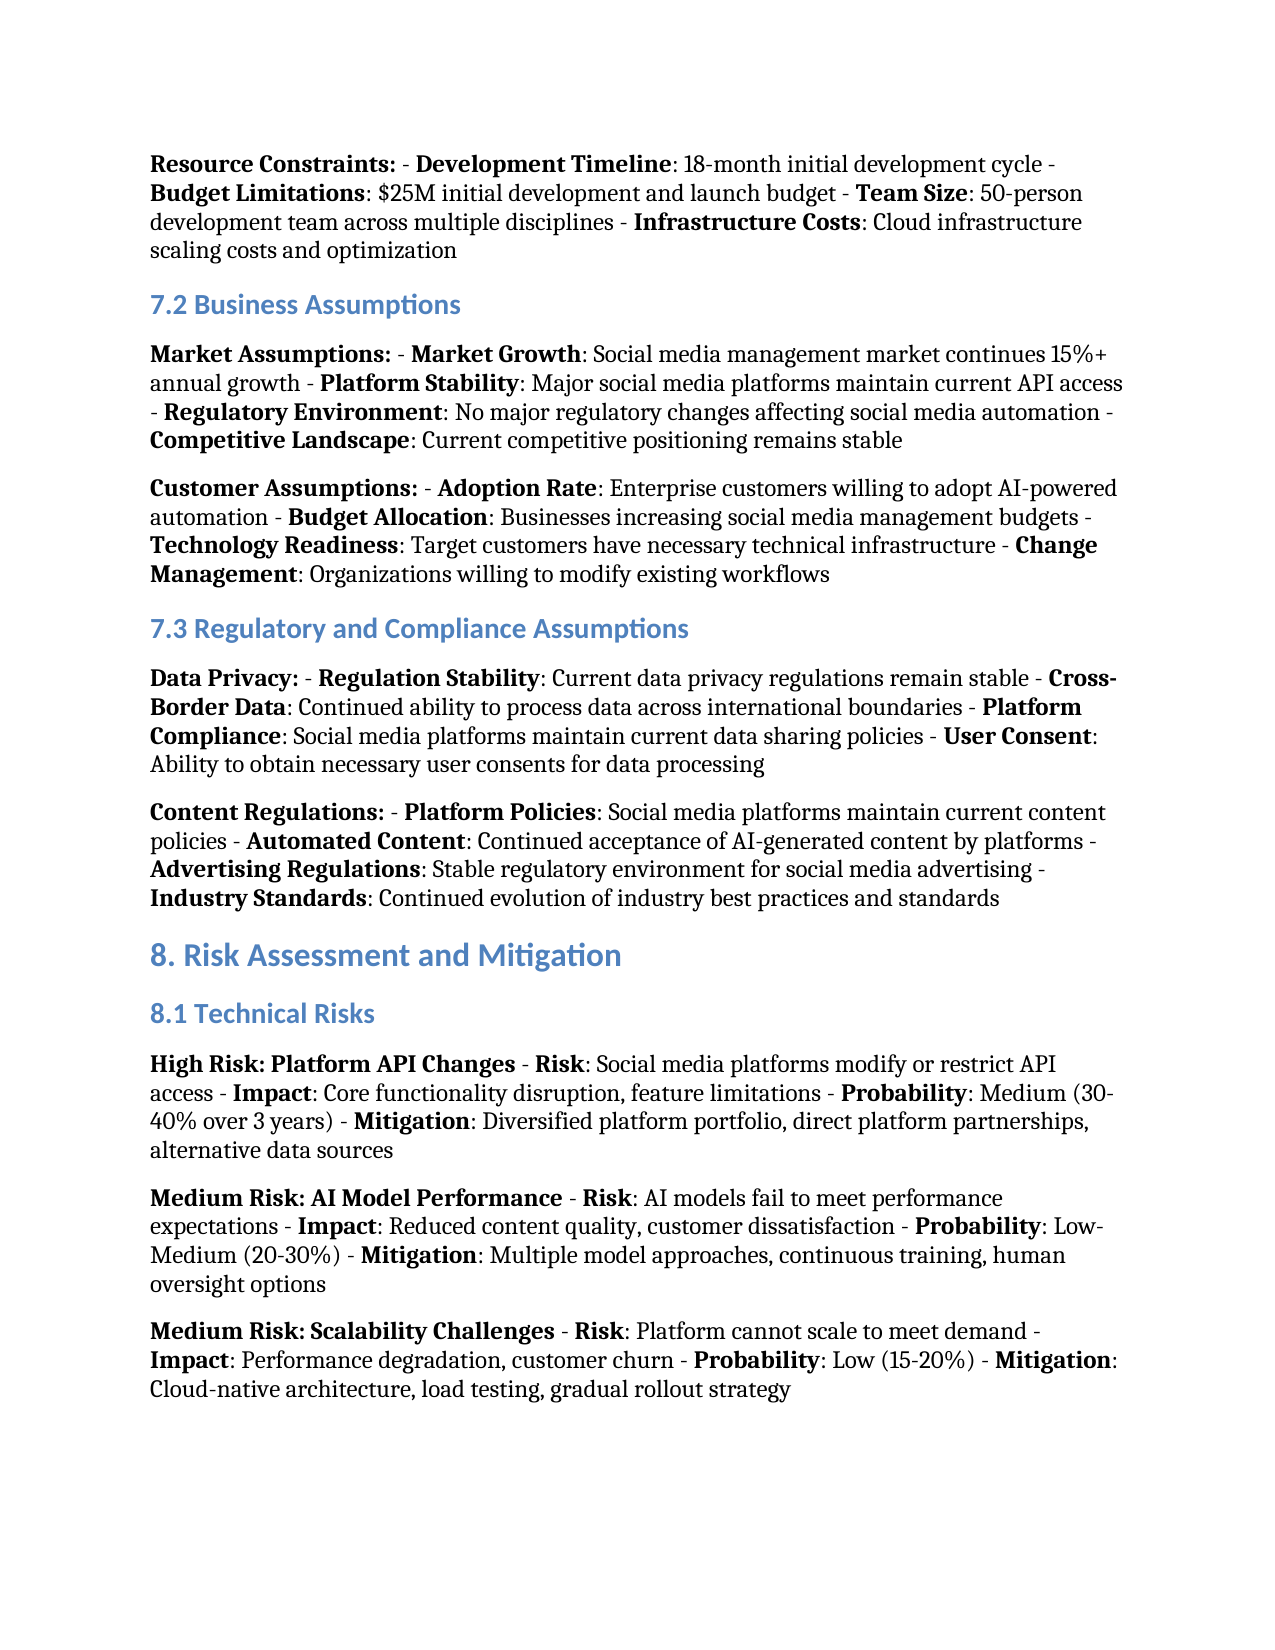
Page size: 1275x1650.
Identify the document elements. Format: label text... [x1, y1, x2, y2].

text Medium Risk: Scalability Challenges - Risk: Platform cannot scale to meet demand - Impact: Performance degradation, customer churn - Probability: Low (15-20%) - Mitigation: Cloud-native architecture, load testing, gradual rollout strategy [150, 1317, 1125, 1403]
text High Risk: Platform API Changes - Risk: Social media platforms modify or restrict API access - Impact: Core functionality disruption, feature limitations - Probability: Medium (30-40% over 3 years) - Mitigation: Diversified platform portfolio, direct platform partnerships, alternative data sources [150, 1050, 1125, 1165]
subtitle 8.1 Technical Risks [150, 995, 1125, 1031]
subtitle 7.2 Business Assumptions [150, 286, 1125, 321]
subtitle 8. Risk Assessment and Mitigation [150, 934, 1125, 974]
text Resource Constraints: - Development Timeline: 18-month initial development cycle - Budget Limitations: $25M initial development and launch budget - Team Size: 50-person development team across multiple disciplines - Infrastructure Costs: Cloud infrastructure scaling costs and optimization [150, 150, 1125, 265]
text Market Assumptions: - Market Growth: Social media management market continues 15%+ annual growth - Platform Stability: Major social media platforms maintain current API access - Regulatory Environment: No major regulatory changes affecting social media automation - Competitive Landscape: Current competitive positioning remains stable [150, 340, 1125, 455]
text Data Privacy: - Regulation Stability: Current data privacy regulations remain stable - Cross-Border Data: Continued ability to process data across international boundaries - Platform Compliance: Social media platforms maintain current data sharing policies - User Consent: Ability to obtain necessary user consents for data processing [150, 664, 1125, 779]
subtitle 7.3 Regulatory and Compliance Assumptions [150, 610, 1125, 645]
text Medium Risk: AI Model Performance - Risk: AI models fail to meet performance expectations - Impact: Reduced content quality, customer dissatisfaction - Probability: Low-Medium (20-30%) - Mitigation: Multiple model approaches, continuous training, human oversight options [150, 1183, 1125, 1298]
text Content Regulations: - Platform Policies: Social media platforms maintain current content policies - Automated Content: Continued acceptance of AI-generated content by platforms - Advertising Regulations: Stable regulatory environment for social media advertising - Industry Standards: Continued evolution of industry best practices and standards [150, 798, 1125, 913]
text Customer Assumptions: - Adoption Rate: Enterprise customers willing to adopt AI-powered automation - Budget Allocation: Businesses increasing social media management budgets - Technology Readiness: Target customers have necessary technical infrastructure - Change Management: Organizations willing to modify existing workflows [150, 474, 1125, 589]
